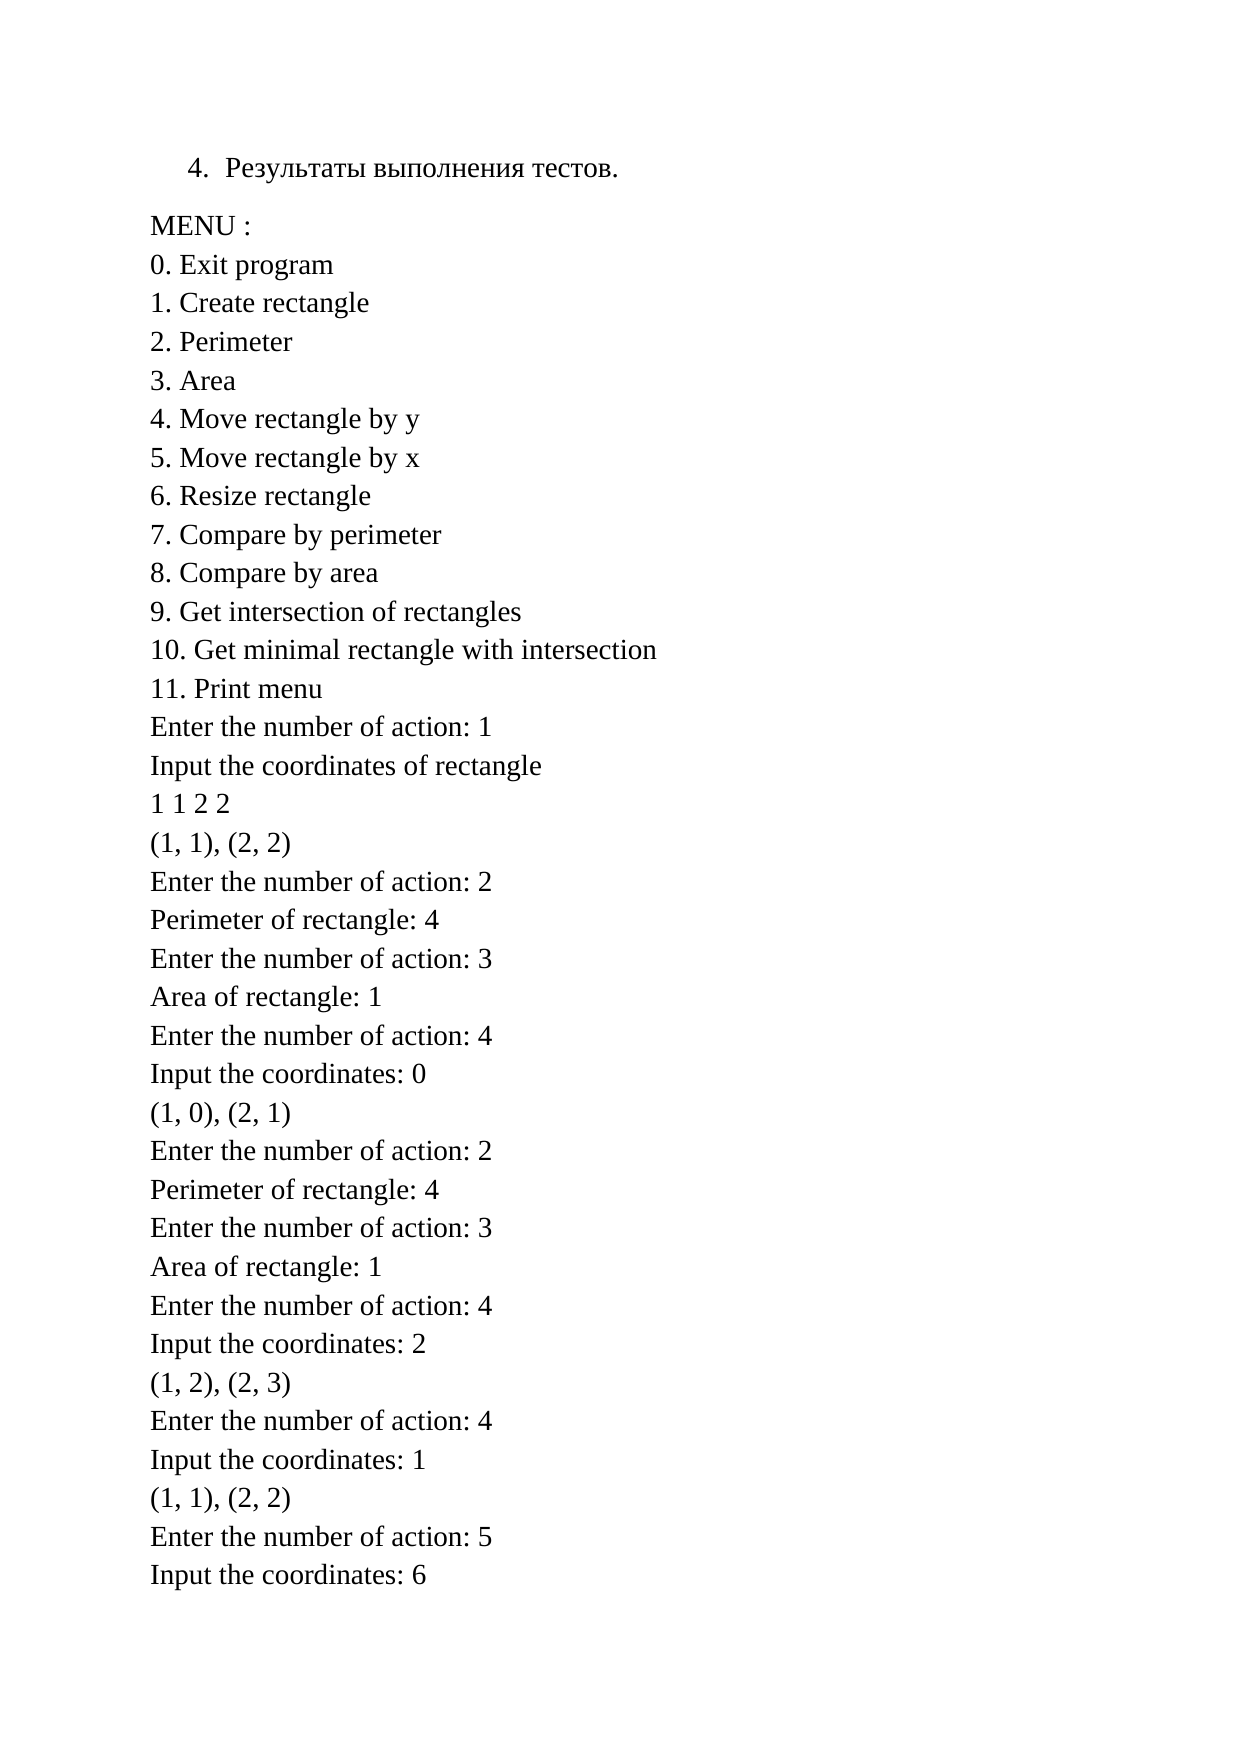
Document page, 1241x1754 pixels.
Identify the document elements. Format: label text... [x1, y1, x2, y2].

text Area of rectangle: 1 [150, 1249, 1090, 1283]
text 7. Compare by perimeter [150, 517, 1090, 550]
text Input the coordinates: 2 [150, 1326, 1090, 1360]
text (1, 2), (2, 3) [150, 1365, 1090, 1398]
text 0. Exit program [150, 247, 1090, 281]
text Enter the number of action: 5 [150, 1519, 1090, 1552]
text 4. Move rectangle by y [150, 401, 1090, 435]
text 1 1 2 2 [150, 787, 1090, 820]
text 11. Print menu [150, 671, 1090, 704]
text Input the coordinates of rectangle [150, 748, 1090, 782]
text 5. Move rectangle by x [150, 440, 1090, 473]
text Enter the number of action: 4 [150, 1403, 1090, 1437]
text Enter the number of action: 1 [150, 709, 1090, 743]
text 8. Compare by area [150, 555, 1090, 589]
text 6. Resize rectangle [150, 478, 1090, 512]
text Area of rectangle: 1 [150, 979, 1090, 1013]
text Enter the number of action: 2 [150, 1133, 1090, 1167]
text 3. Area [150, 363, 1090, 396]
list Результаты выполнения тестов. [187, 150, 1090, 183]
text Enter the number of action: 3 [150, 941, 1090, 974]
text Input the coordinates: 1 [150, 1442, 1090, 1475]
text Enter the number of action: 4 [150, 1288, 1090, 1321]
text 2. Perimeter [150, 324, 1090, 358]
text MENU : [150, 208, 1090, 242]
text (1, 0), (2, 1) [150, 1095, 1090, 1128]
text 1. Create rectangle [150, 286, 1090, 319]
text Enter the number of action: 3 [150, 1211, 1090, 1244]
text Enter the number of action: 4 [150, 1018, 1090, 1051]
text Perimeter of rectangle: 4 [150, 1172, 1090, 1206]
text (1, 1), (2, 2) [150, 825, 1090, 859]
text Input the coordinates: 0 [150, 1056, 1090, 1090]
text Input the coordinates: 6 [150, 1557, 1090, 1591]
text Enter the number of action: 2 [150, 864, 1090, 897]
text 10. Get minimal rectangle with intersection [150, 632, 1090, 666]
text Perimeter of rectangle: 4 [150, 902, 1090, 936]
text (1, 1), (2, 2) [150, 1480, 1090, 1514]
text 9. Get intersection of rectangles [150, 594, 1090, 627]
